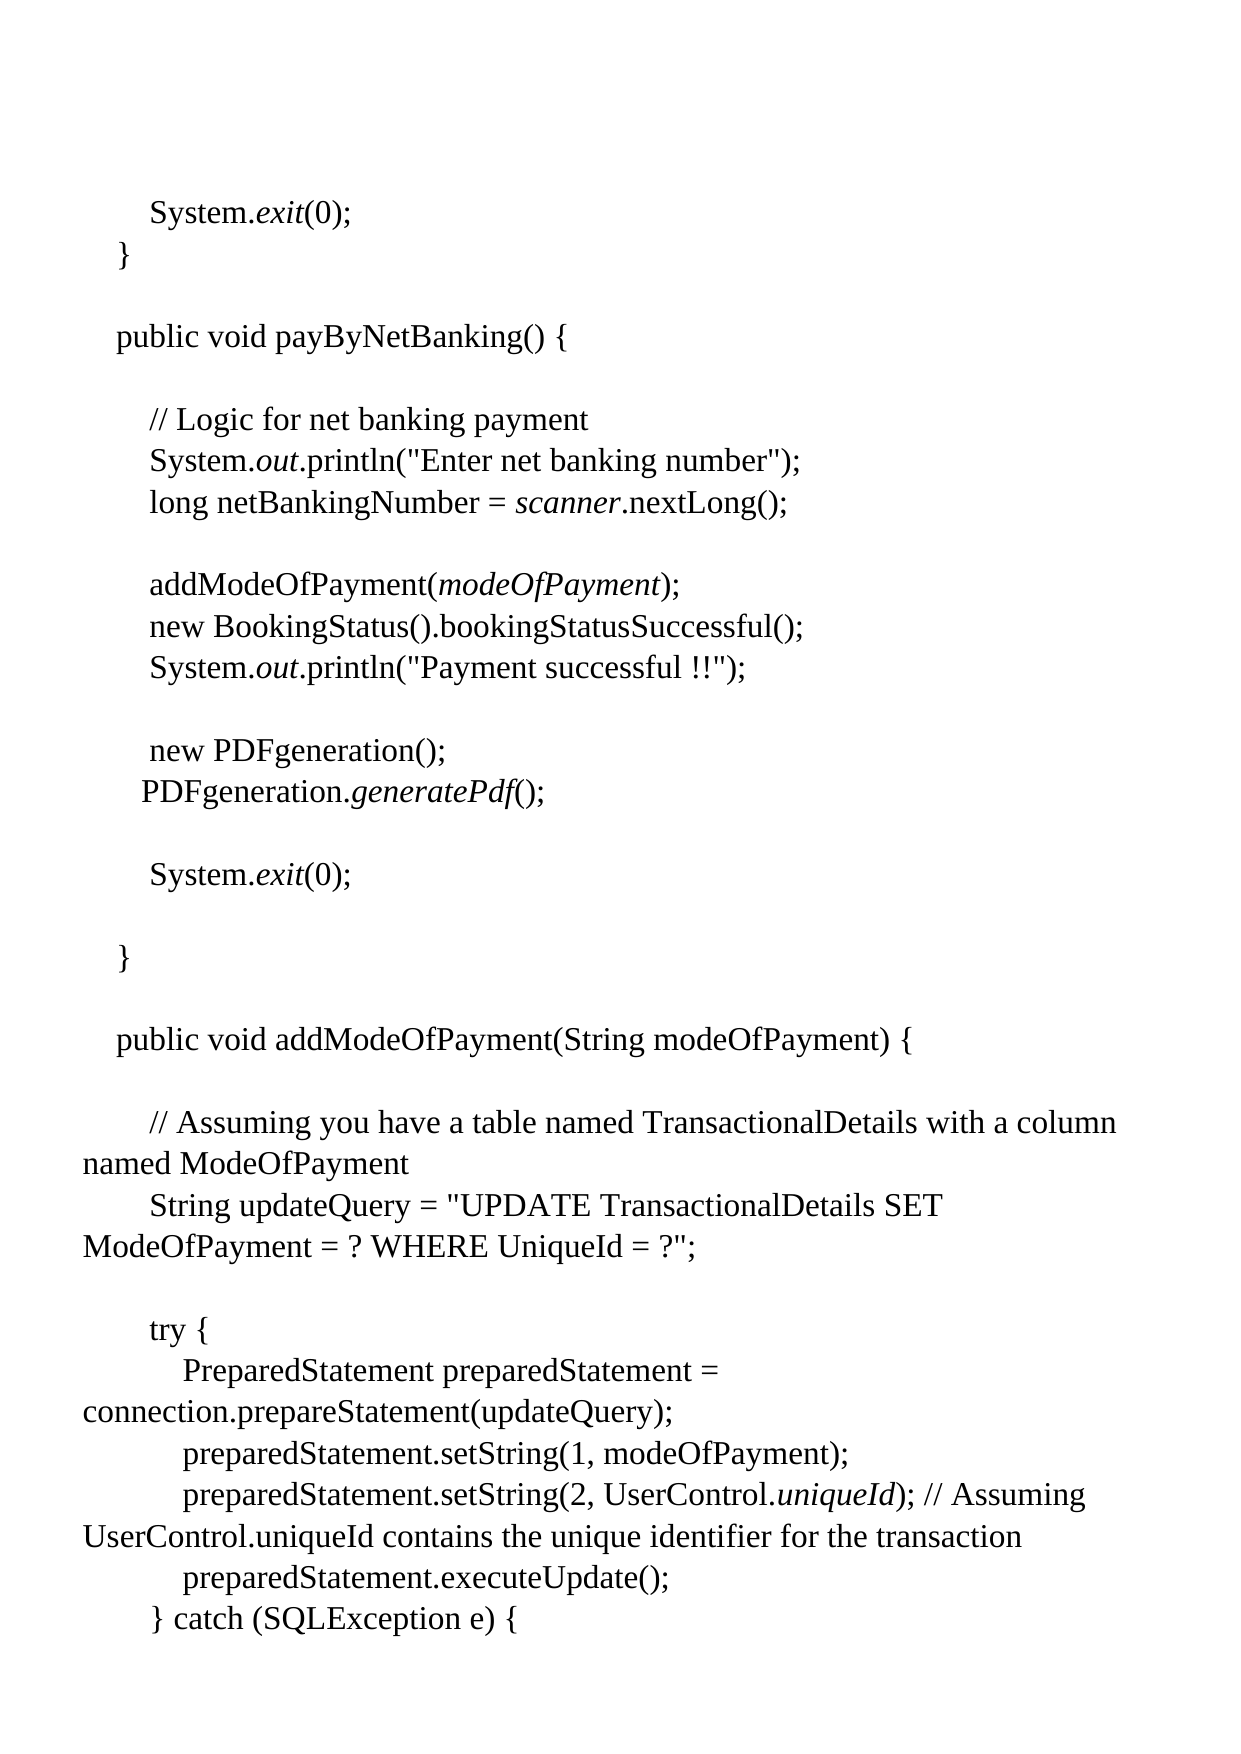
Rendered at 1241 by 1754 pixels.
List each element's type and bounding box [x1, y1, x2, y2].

text [82, 151, 1172, 1637]
